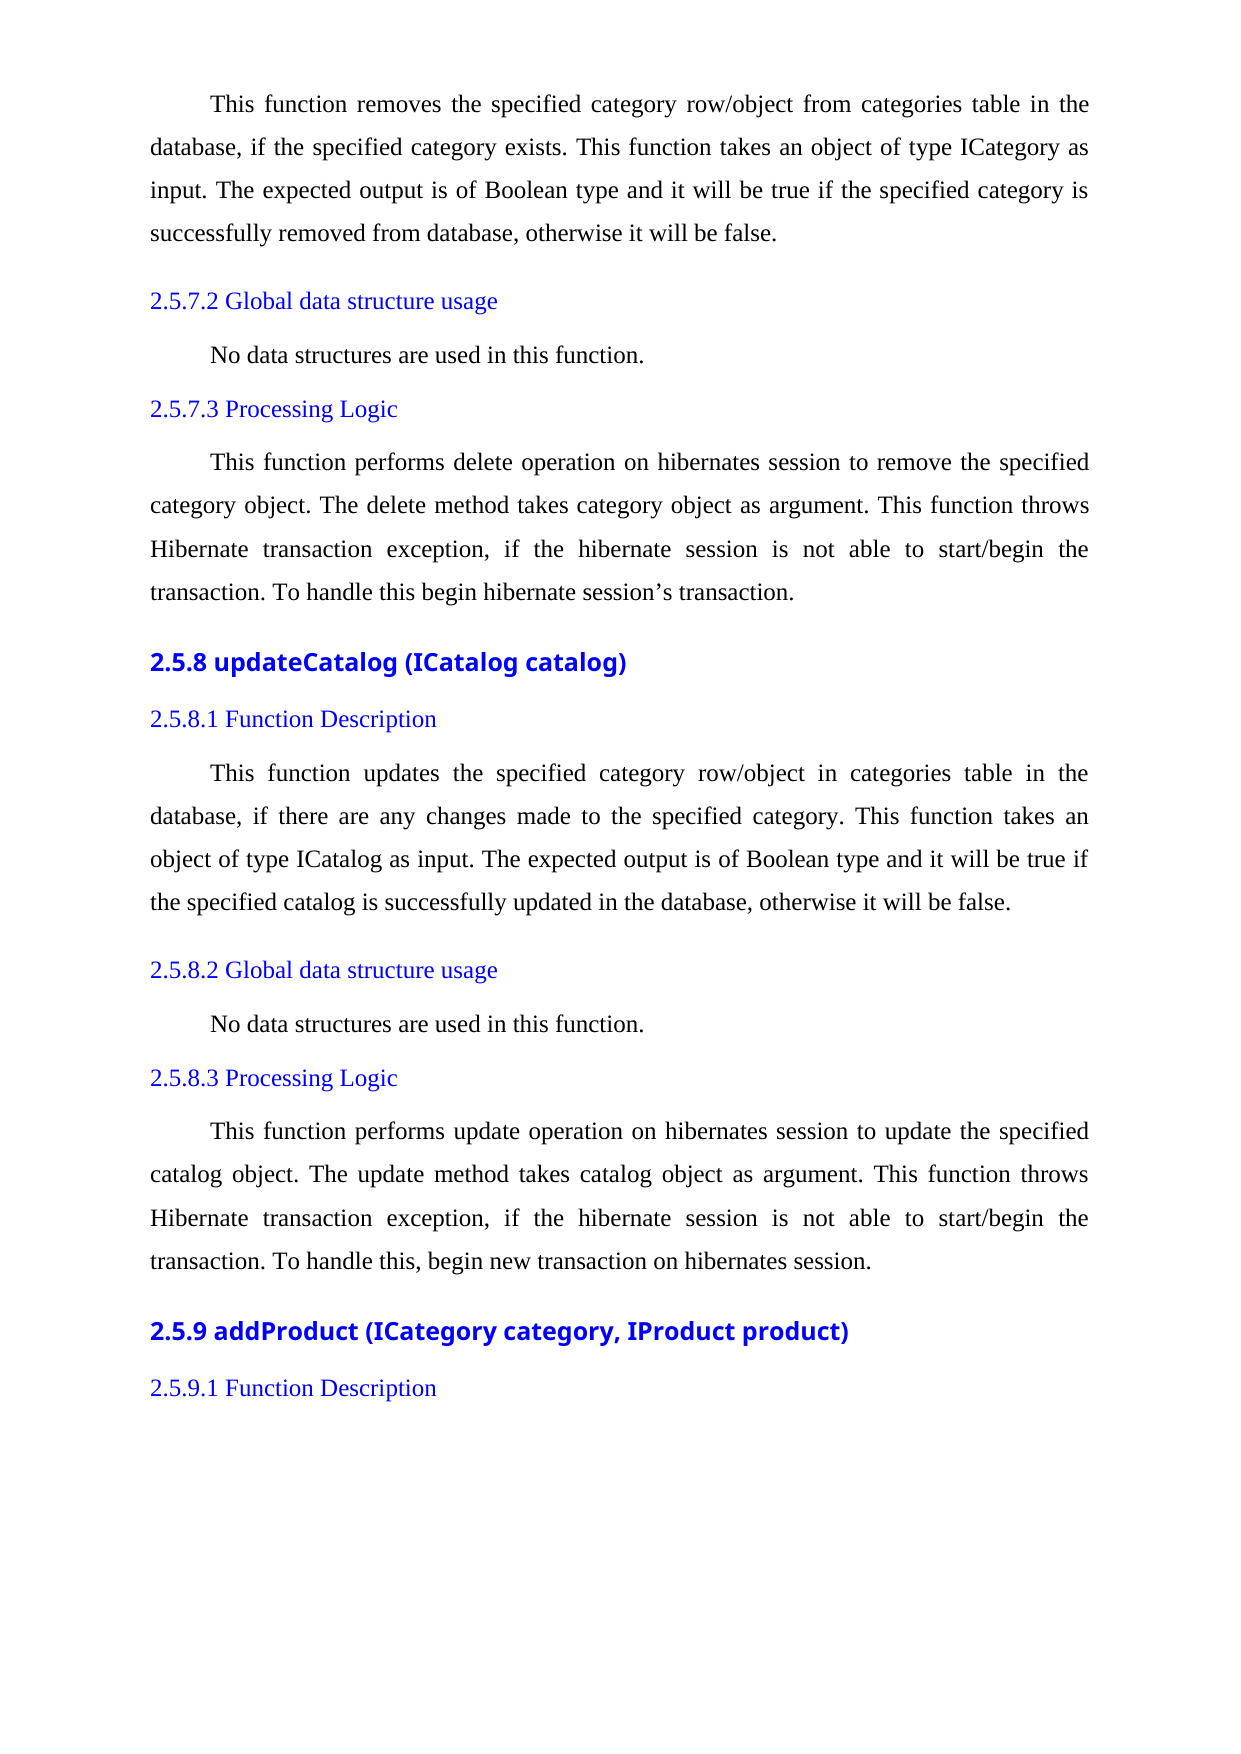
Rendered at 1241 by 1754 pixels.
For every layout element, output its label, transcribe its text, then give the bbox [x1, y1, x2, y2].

subtitle No data structures are used in this function. [210, 340, 1090, 369]
subtitle 2.5.8 updateCatalog (ICatalog catalog) [150, 645, 1090, 679]
text This function removes the specified category row/object from categories table in the database, if the specified category exists. This function takes an object of type ICategory as input. The expected output is of Boolean type and it will be true if the specified category is successfully removed from database, otherwise it will be false. [150, 89, 1090, 247]
text This function performs delete operation on hibernates session to remove the specified category object. The delete method takes category object as argument. This function throws Hibernate transaction exception, if the hibernate session is not able to start/begin the transaction. To handle this begin hibernate session’s transaction. [150, 447, 1090, 606]
subtitle 2.5.9 addProduct (ICategory category, IProduct product) [150, 1314, 1090, 1348]
text This function performs update operation on hibernates session to update the specified catalog object. The update method takes catalog object as argument. This function throws Hibernate transaction exception, if the hibernate session is not able to start/begin the transaction. To handle this, begin new transaction on hibernates session. [150, 1116, 1090, 1274]
subtitle 2.5.8.2 Global data structure usage [150, 955, 1090, 984]
subtitle 2.5.8.3 Processing Logic [150, 1063, 1090, 1091]
subtitle 2.5.8.1 Function Description [150, 704, 1090, 733]
subtitle 2.5.7.2 Global data structure usage [150, 286, 1090, 315]
subtitle 2.5.7.3 Processing Logic [150, 394, 1090, 422]
subtitle 2.5.9.1 Function Description [150, 1373, 1090, 1402]
subtitle No data structures are used in this function. [210, 1009, 1090, 1038]
text This function updates the specified category row/object in categories table in the database, if there are any changes made to the specified category. This function takes an object of type ICatalog as input. The expected output is of Boolean type and it will be true if the specified catalog is successfully updated in the database, otherwise it will be false. [150, 758, 1090, 916]
